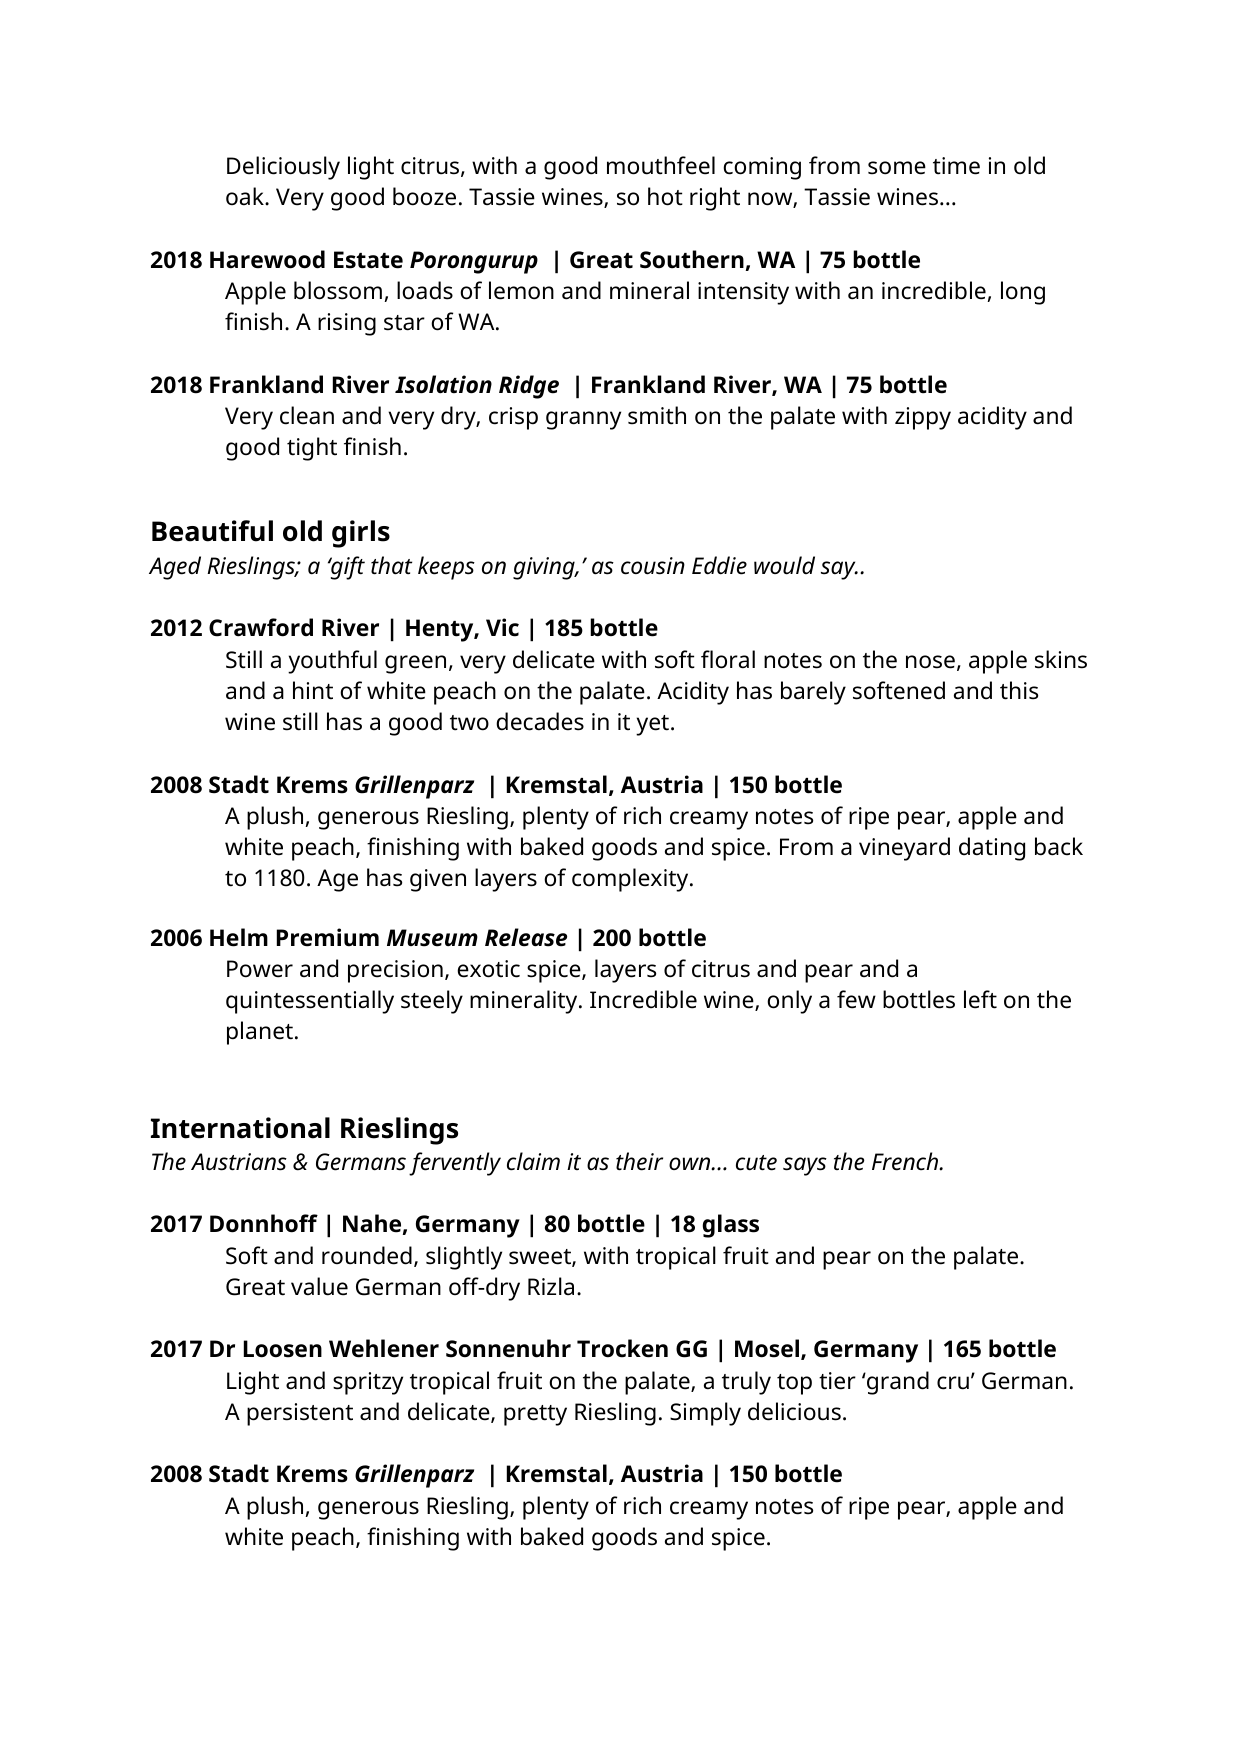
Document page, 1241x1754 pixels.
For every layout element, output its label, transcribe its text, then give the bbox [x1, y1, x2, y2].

text 2008 Stadt Krems Grillenparz | Kremstal, Austria | 150 bottle [150, 1458, 1090, 1490]
text Apple blossom, loads of lemon and mineral intensity with an incredible, long finish. A rising star of WA. [225, 275, 1090, 337]
text 2018 Harewood Estate Porongurup | Great Southern, WA | 75 bottle [150, 244, 1090, 275]
text Aged Rieslings; a ‘gift that keeps on giving,’ as cousin Eddie would say.. [150, 550, 1090, 581]
text Deliciously light citrus, with a good mouthfeel coming from some time in old oak. Very good booze. Tassie wines, so hot right now, Tassie wines… [225, 150, 1090, 212]
text 2012 Crawford River | Henty, Vic | 185 bottle [150, 612, 1090, 643]
text The Austrians & Germans fervently claim it as their own… cute says the French. [150, 1146, 1090, 1177]
text Still a youthful green, very delicate with soft floral notes on the nose, apple skins and a hint of white peach on the palate. Acidity has barely softened and this wine still has a good two decades in it yet. [225, 643, 1090, 737]
text Power and precision, exotic spice, layers of citrus and pear and a quintessentially steely minerality. Incredible wine, only a few bottles left on the planet. [225, 953, 1090, 1047]
text Light and spritzy tropical fruit on the palate, a truly top tier ‘grand cru’ German. A persistent and delicate, pretty Riesling. Simply delicious. [225, 1365, 1090, 1427]
text 2018 Frankland River Isolation Ridge | Frankland River, WA | 75 bottle [150, 369, 1090, 400]
text 2017 Dr Loosen Wehlener Sonnenuhr Trocken GG | Mosel, Germany | 165 bottle [150, 1333, 1090, 1365]
text 2017 Donnhoff | Nahe, Germany | 80 bottle | 18 glass [150, 1208, 1090, 1240]
text Beautiful old girls [150, 513, 1090, 550]
text 2006 Helm Premium Museum Release | 200 bottle [150, 922, 1090, 953]
text Soft and rounded, slightly sweet, with tropical fruit and pear on the palate. Great value German off-dry Rizla. [225, 1240, 1090, 1302]
text International Rieslings [150, 1109, 1090, 1146]
text A plush, generous Riesling, plenty of rich creamy notes of ripe pear, apple and white peach, finishing with baked goods and spice. [225, 1490, 1090, 1552]
text A plush, generous Riesling, plenty of rich creamy notes of ripe pear, apple and white peach, finishing with baked goods and spice. From a vineyard dating back to 1180. Age has given layers of complexity. [225, 800, 1090, 893]
text Very clean and very dry, crisp granny smith on the palate with zippy acidity and good tight finish. [225, 400, 1090, 462]
text 2008 Stadt Krems Grillenparz | Kremstal, Austria | 150 bottle [150, 768, 1090, 800]
